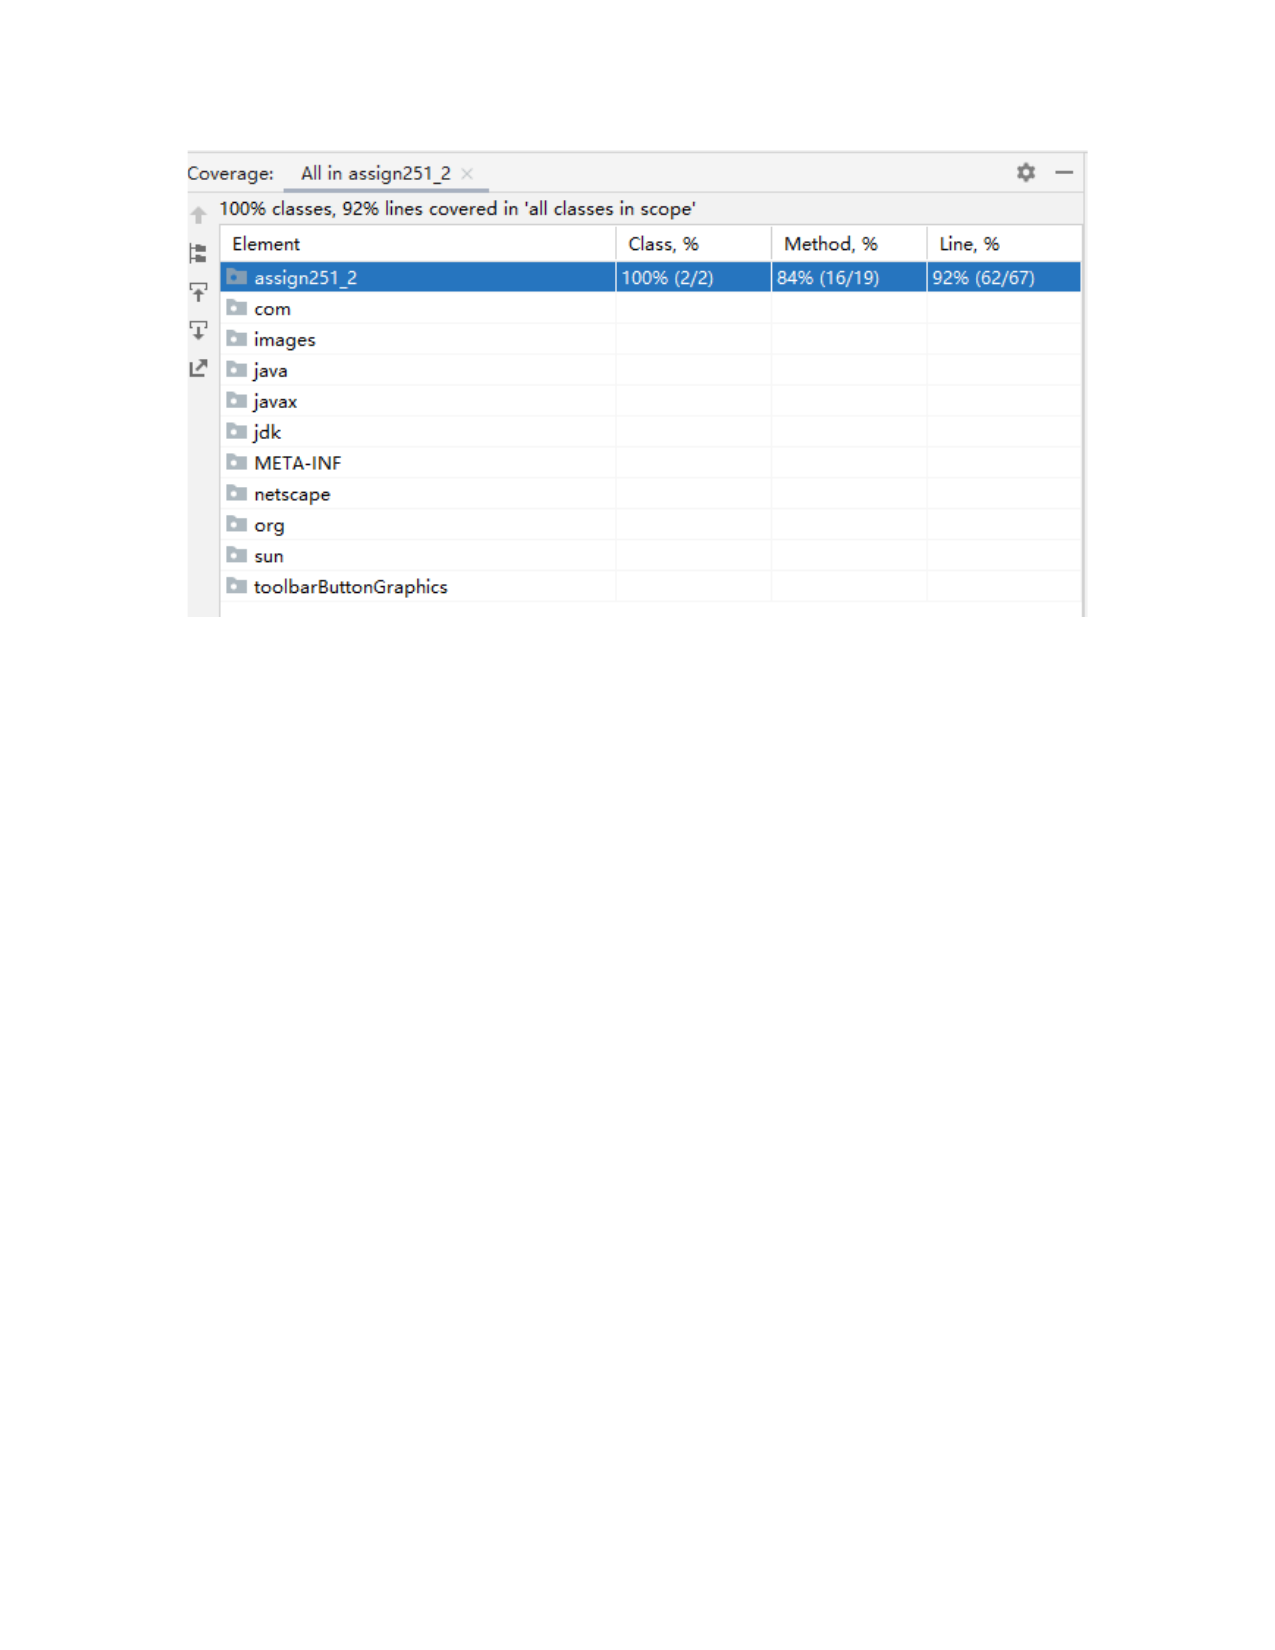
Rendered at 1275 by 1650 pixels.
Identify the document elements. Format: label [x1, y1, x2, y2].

picture [187, 150, 1088, 617]
